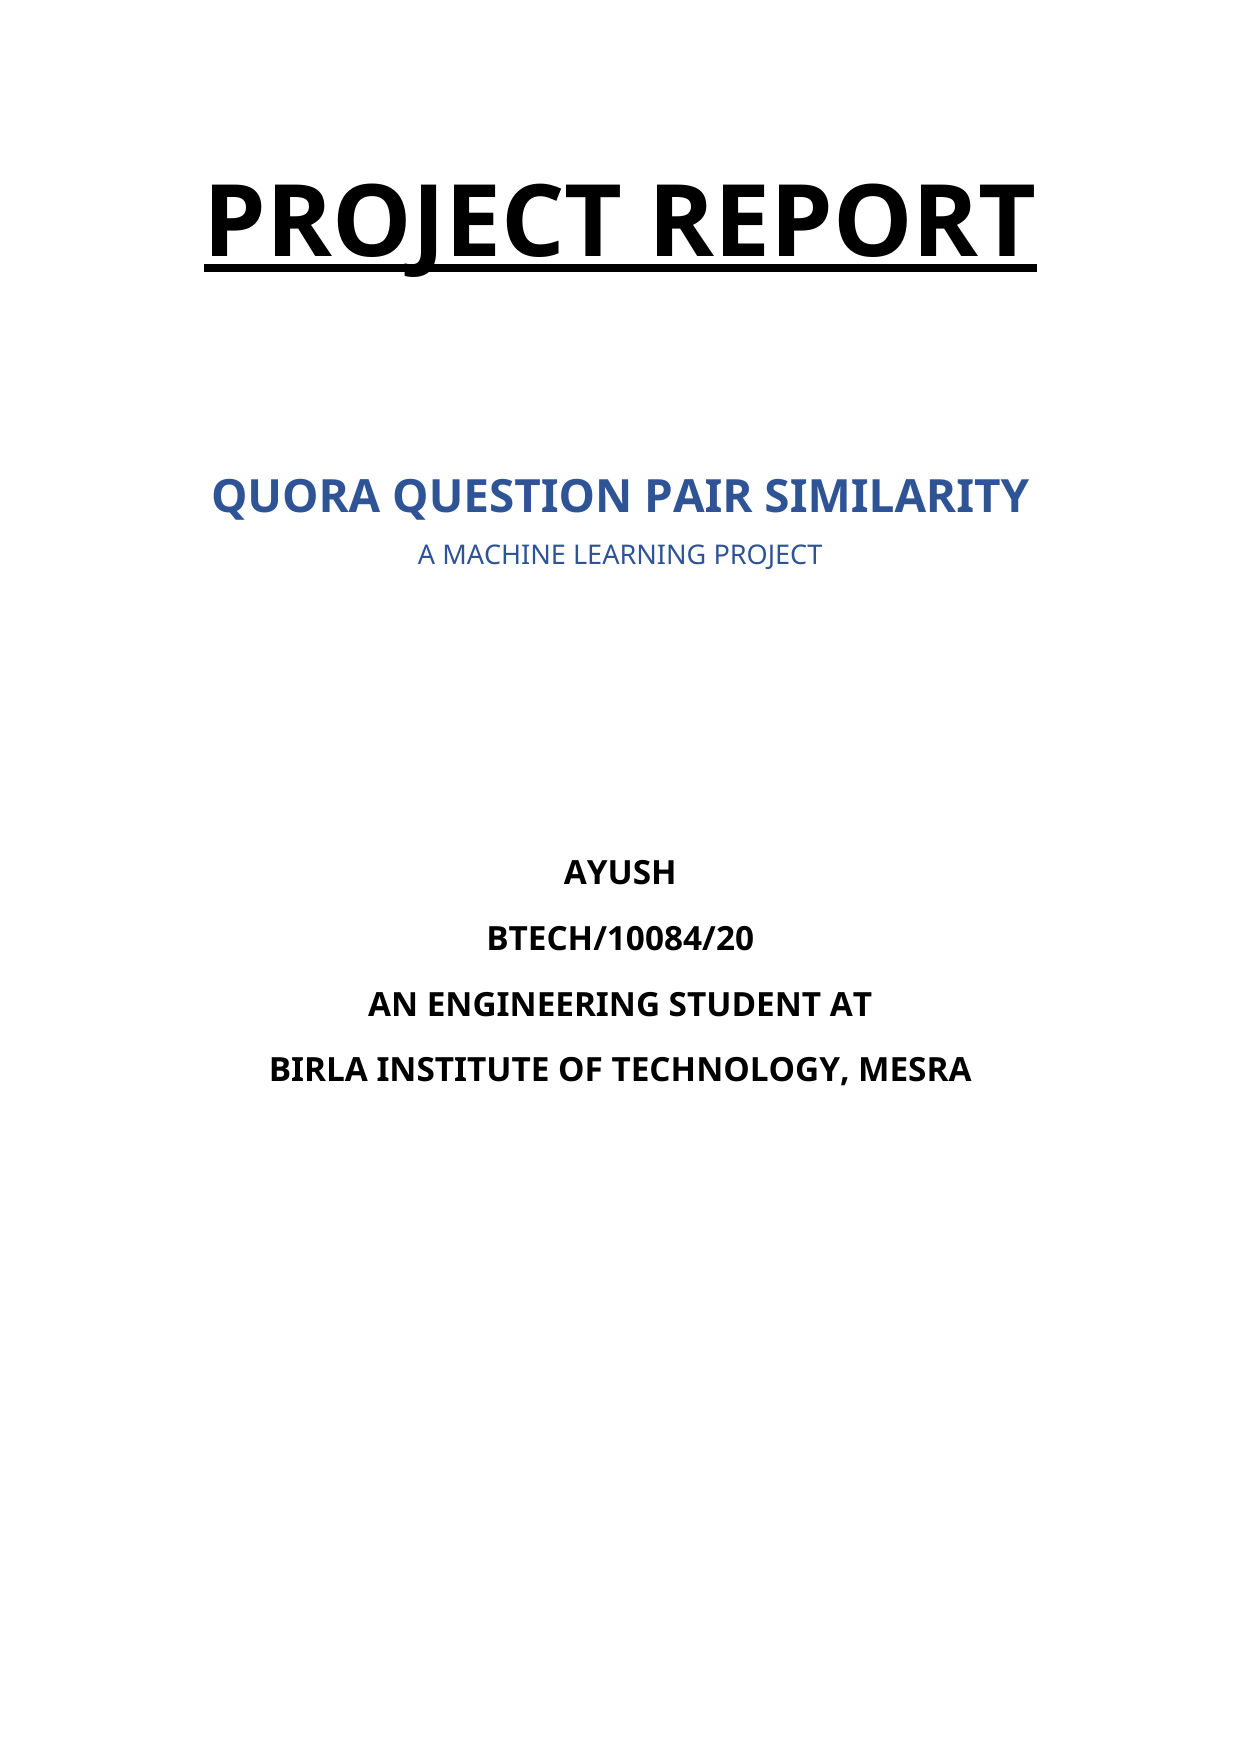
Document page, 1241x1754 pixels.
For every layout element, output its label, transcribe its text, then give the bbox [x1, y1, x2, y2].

title PROJECT REPORT [150, 150, 1090, 286]
subtitle A MACHINE LEARNING PROJECT [150, 535, 1090, 572]
subtitle BIRLA INSTITUTE OF TECHNOLOGY, MESRA [150, 1046, 1090, 1091]
text AN ENGINEERING STUDENT AT [150, 980, 1090, 1026]
text BTECH/10084/20 [150, 915, 1090, 960]
text AYUSH [150, 849, 1090, 894]
subtitle QUORA QUESTION PAIR SIMILARITY [150, 464, 1090, 526]
